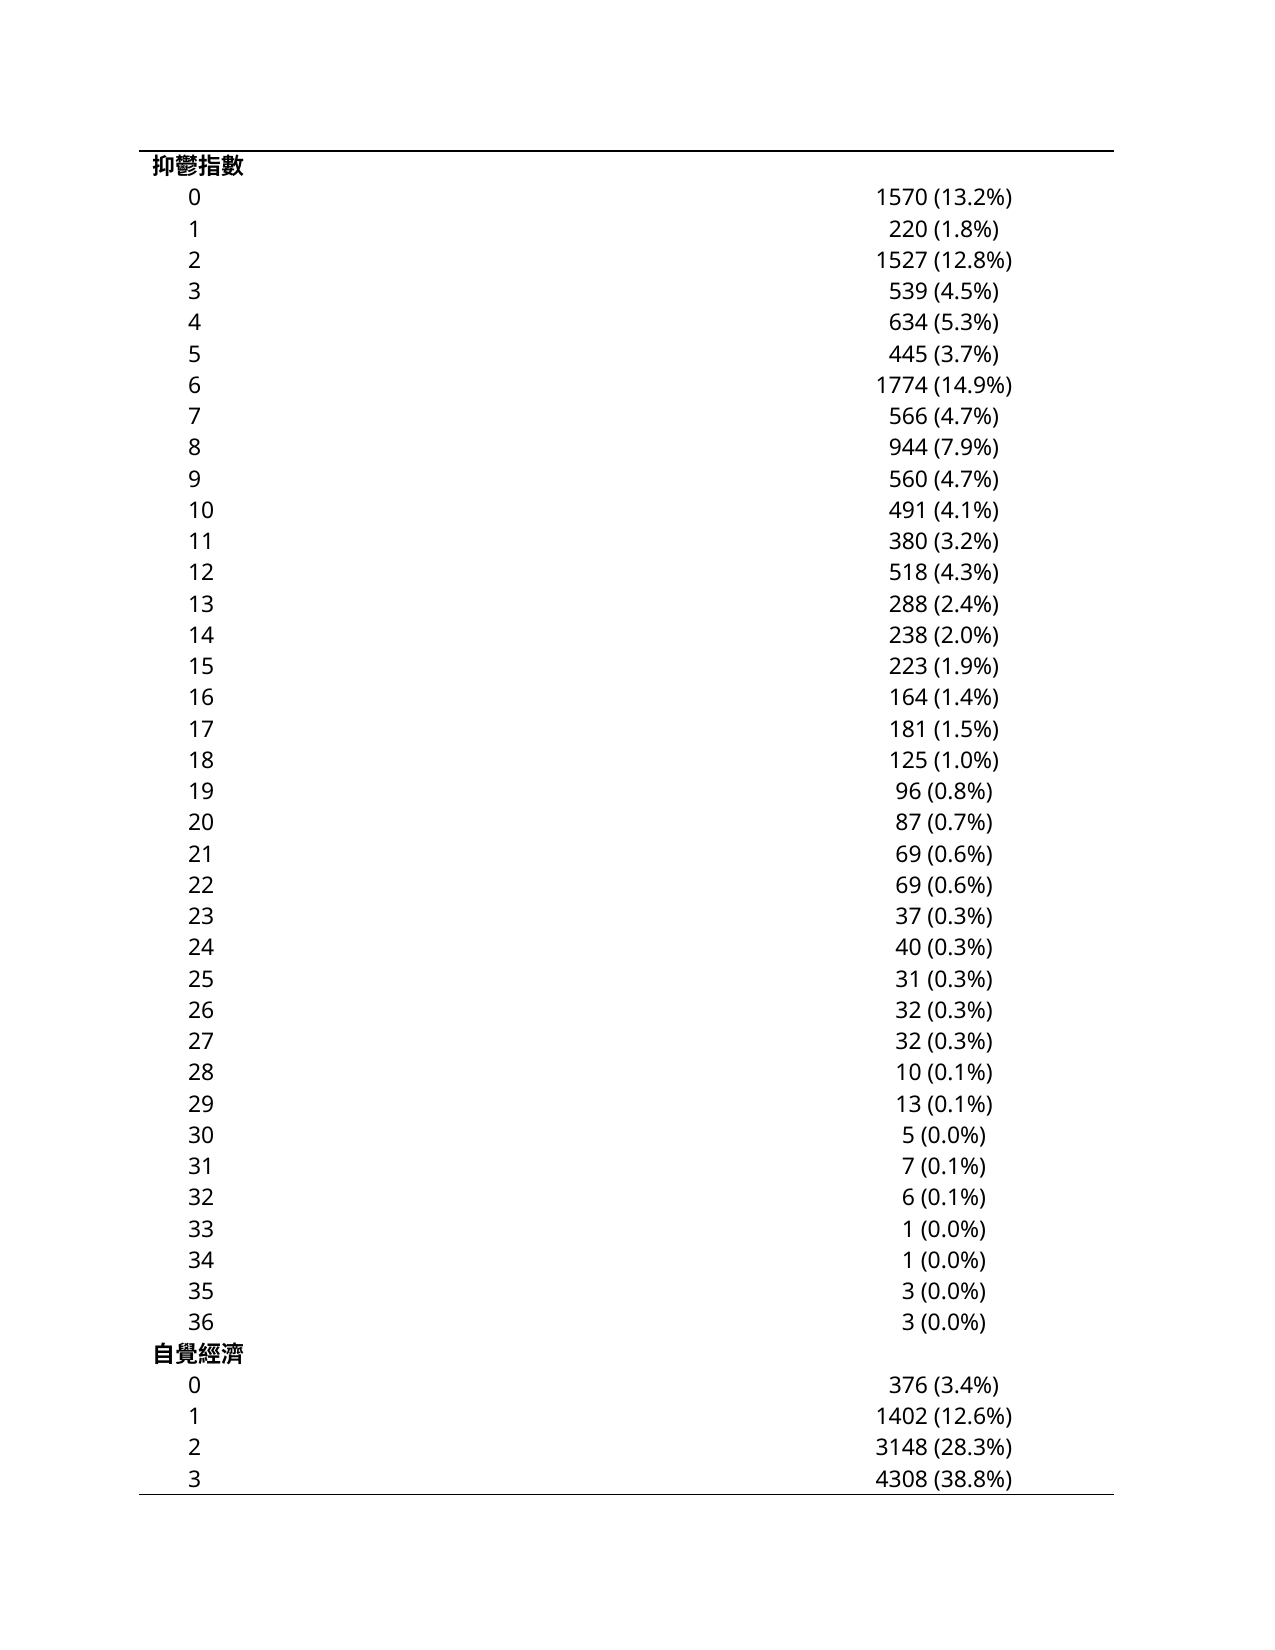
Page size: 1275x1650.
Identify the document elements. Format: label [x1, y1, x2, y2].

table_cell [139, 152, 1114, 1494]
